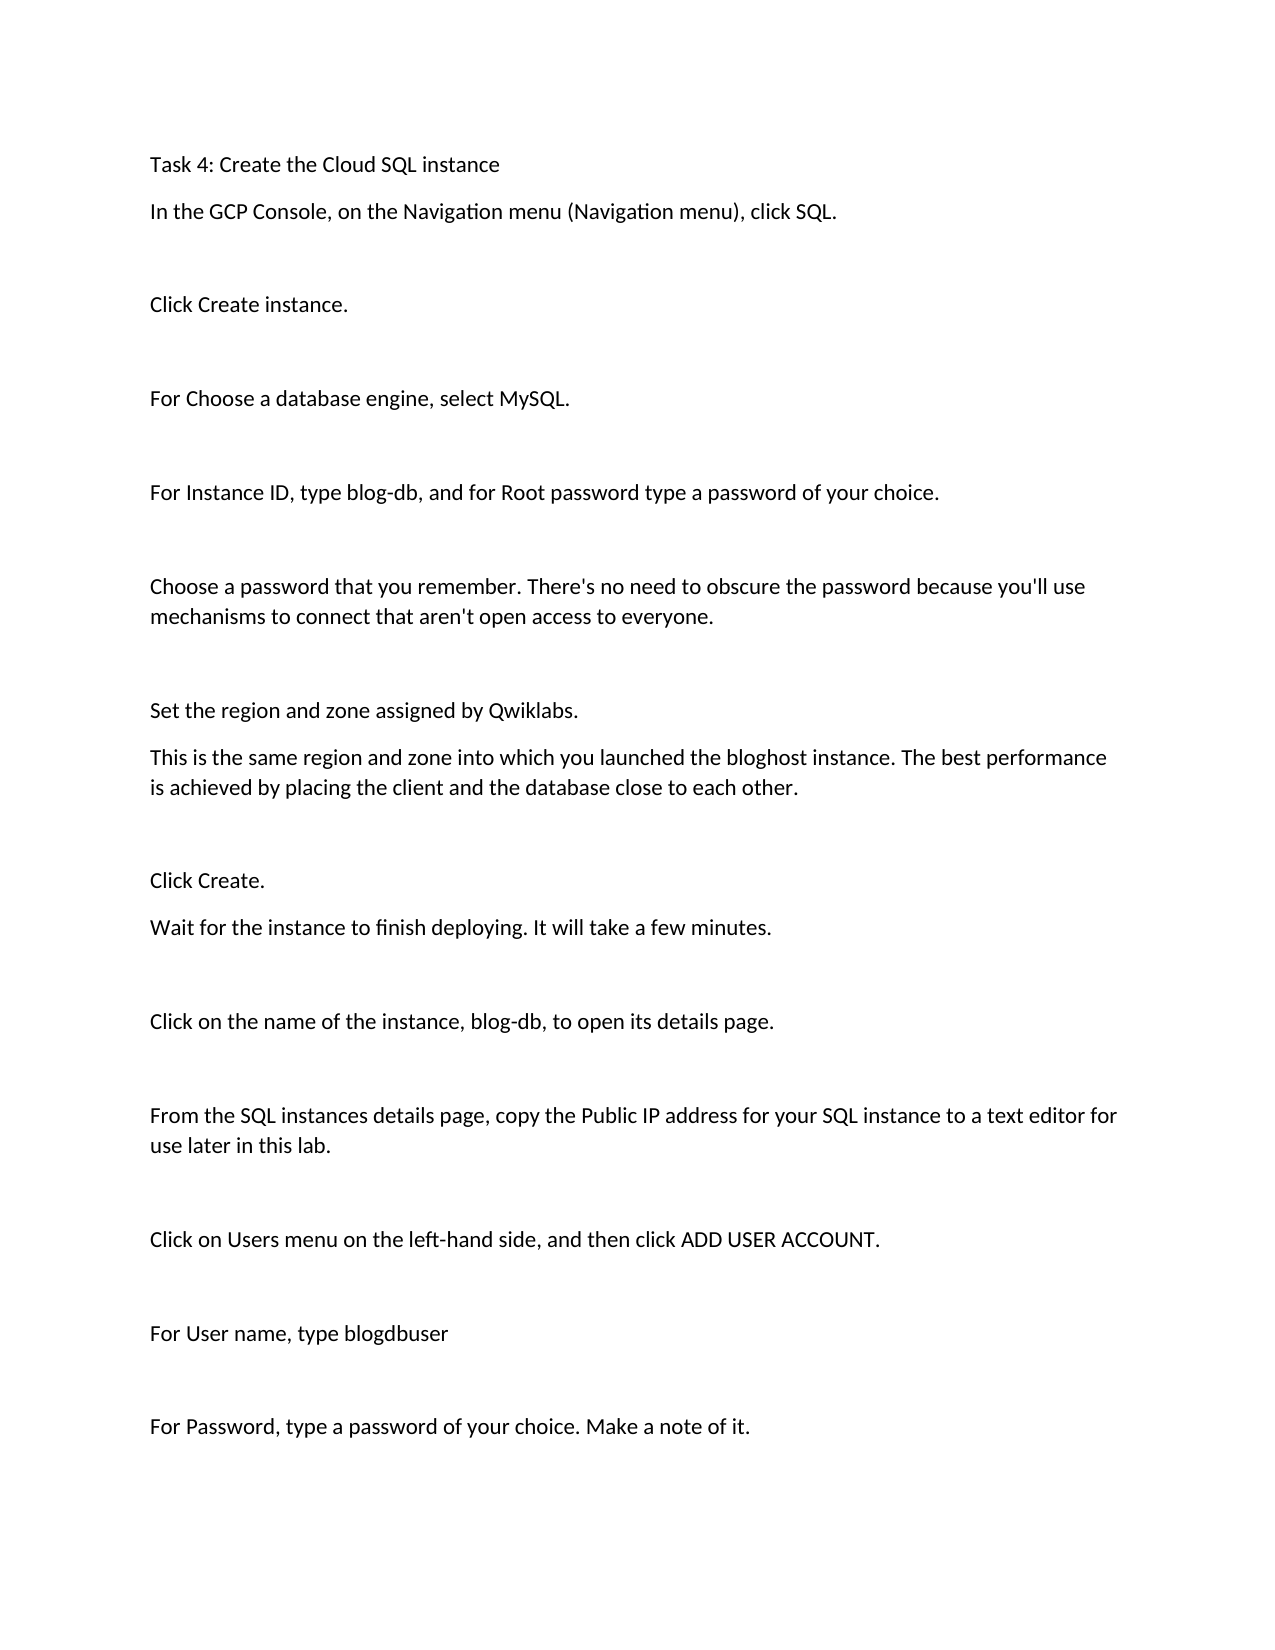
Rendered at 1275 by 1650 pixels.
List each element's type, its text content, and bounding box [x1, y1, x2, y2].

text Choose a password that you remember. There's no need to obscure the password because you'll use mechanisms to connect that aren't open access to everyone. [150, 572, 1125, 630]
text This is the same region and zone into which you launched the bloghost instance. The best performance is achieved by placing the client and the database close to each other. [150, 743, 1125, 801]
text In the GCP Console, on the Navigation menu (Navigation menu), click SQL. [150, 197, 1125, 225]
text Click Create. [150, 867, 1125, 895]
text Click Create instance. [150, 291, 1125, 319]
text For Password, type a password of your choice. Make a note of it. [150, 1412, 1125, 1441]
text For User name, type blogdbuser [150, 1319, 1125, 1347]
text Click on the name of the instance, blog-db, to open its details page. [150, 1007, 1125, 1035]
text From the SQL instances details page, copy the Public IP address for your SQL instance to a text editor for use later in this lab. [150, 1101, 1125, 1159]
text For Choose a database engine, select MySQL. [150, 384, 1125, 412]
text Task 4: Create the Cloud SQL instance [150, 150, 1125, 178]
text Wait for the instance to finish deploying. It will take a few minutes. [150, 913, 1125, 942]
text Set the region and zone assigned by Qwiklabs. [150, 696, 1125, 724]
text Click on Users menu on the left-hand side, and then click ADD USER ACCOUNT. [150, 1225, 1125, 1253]
text For Instance ID, type blog-db, and for Root password type a password of your choice. [150, 478, 1125, 506]
